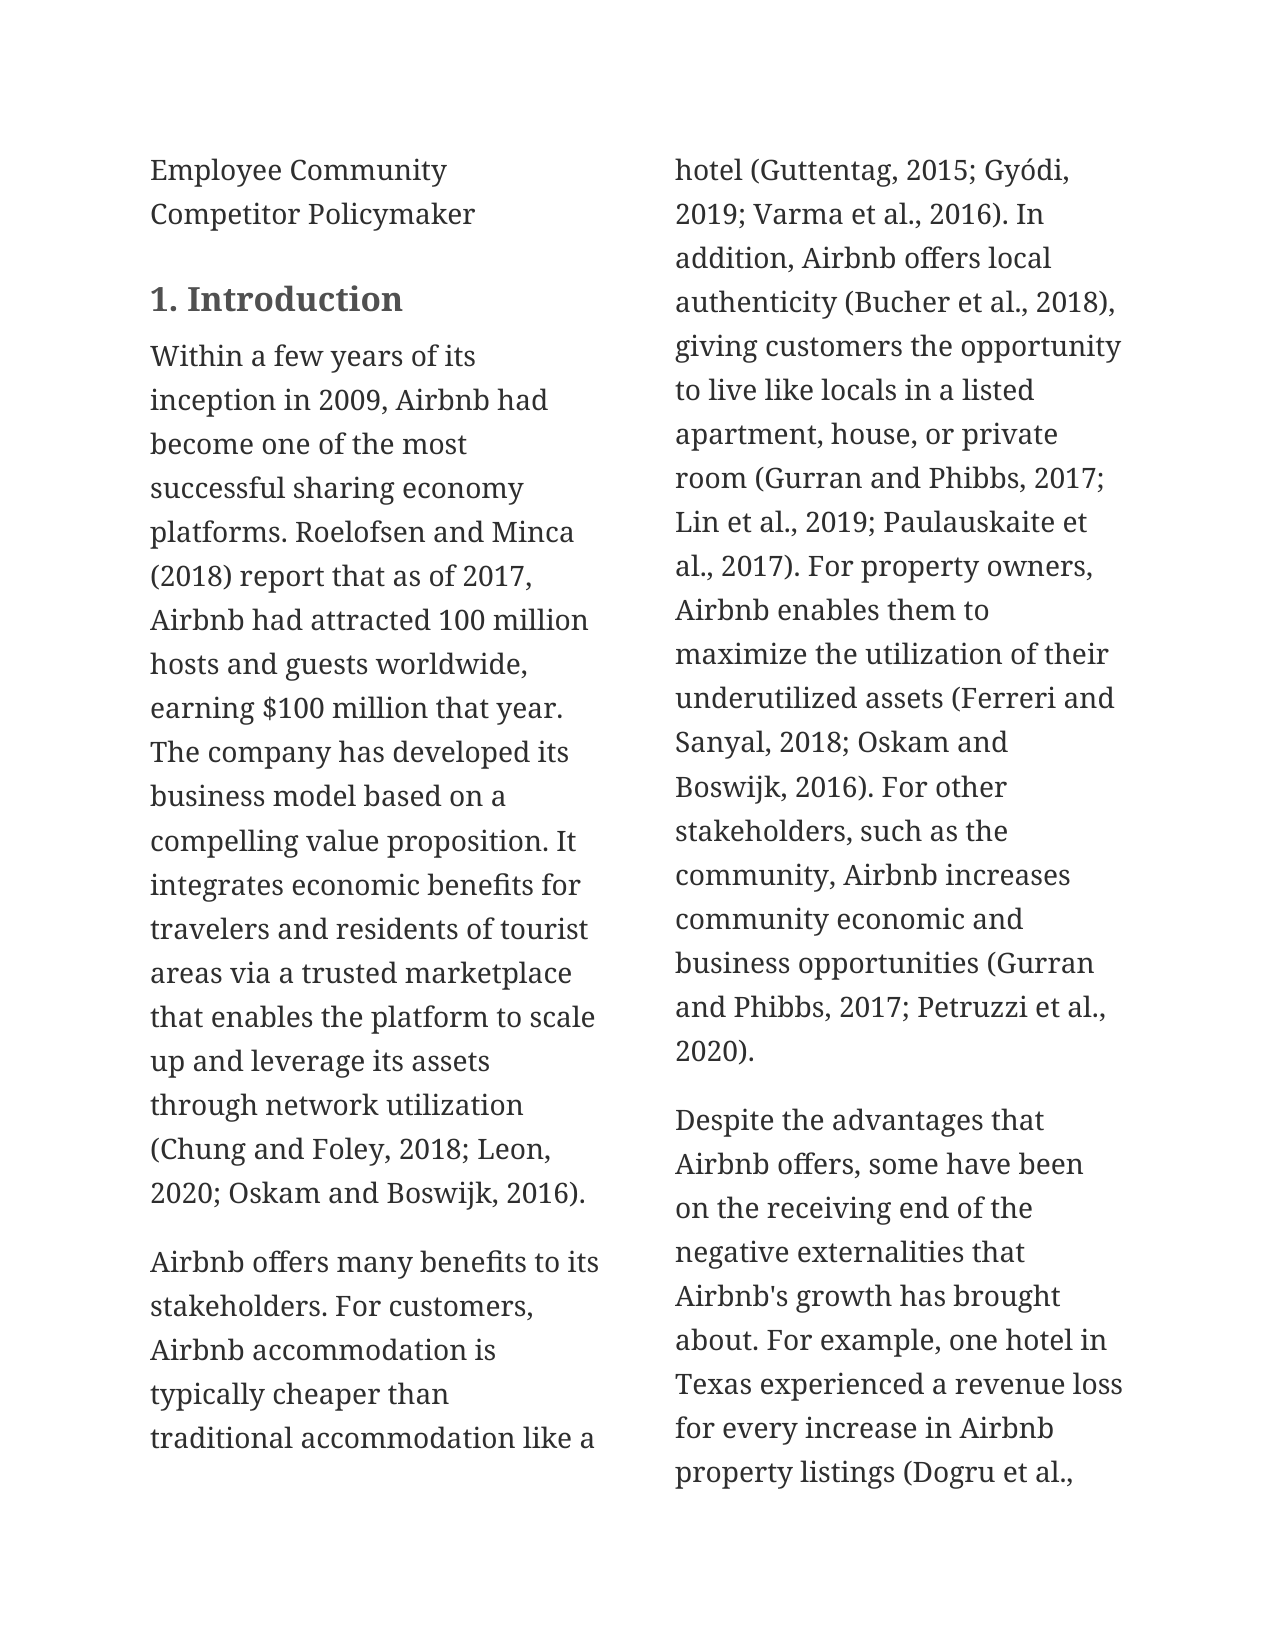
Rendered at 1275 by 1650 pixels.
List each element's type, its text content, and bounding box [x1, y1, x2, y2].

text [675, 1100, 1125, 1491]
subtitle 1. Introduction [150, 276, 600, 321]
text Airbnb offers many benefits to its stakeholders. For customers, Airbnb accommodation is typically cheaper than traditional accommodation like a hotel (Guttentag, 2015; Gyódi, 2019; Varma et al., 2016). In addition, Airbnb offers local authenticity (Bucher et al., 2018), giving customers the opportunity to live like locals in a listed apartment, house, or private room (Gurran and Phibbs, 2017; Lin et al., 2019; Paulauskaite et al., 2017). For property owners, Airbnb enables them to maximize the utilization of their underutilized assets (Ferreri and Sanyal, 2018; Oskam and Boswijk, 2016). For other stakeholders, such as the community, Airbnb increases community economic and business opportunities (Gurran and Phibbs, 2017; Petruzzi et al., 2020). [150, 1242, 600, 1457]
text Within a few years of its inception in 2009, Airbnb had become one of the most successful sharing economy platforms. Roelofsen and Minca (2018) report that as of 2017, Airbnb had attracted 100 million hosts and guests worldwide, earning $100 million that year. The company has developed its business model based on a compelling value proposition. It integrates economic benefits for travelers and residents of tourist areas via a trusted marketplace that enables the platform to scale up and leverage its assets through network utilization (Chung and Foley, 2018; Leon, 2020; Oskam and Boswijk, 2016). [150, 336, 600, 1212]
text Airbnb Literature review Stakeholder Guest Host Employee Community Competitor Policymaker [150, 150, 600, 232]
text Airbnb offers many benefits to its stakeholders. For customers, Airbnb accommodation is typically cheaper than traditional accommodation like a hotel (Guttentag, 2015; Gyódi, 2019; Varma et al., 2016). In addition, Airbnb offers local authenticity (Bucher et al., 2018), giving customers the opportunity to live like locals in a listed apartment, house, or private room (Gurran and Phibbs, 2017; Lin et al., 2019; Paulauskaite et al., 2017). For property owners, Airbnb enables them to maximize the utilization of their underutilized assets (Ferreri and Sanyal, 2018; Oskam and Boswijk, 2016). For other stakeholders, such as the community, Airbnb increases community economic and business opportunities (Gurran and Phibbs, 2017; Petruzzi et al., 2020). [675, 150, 1125, 1069]
